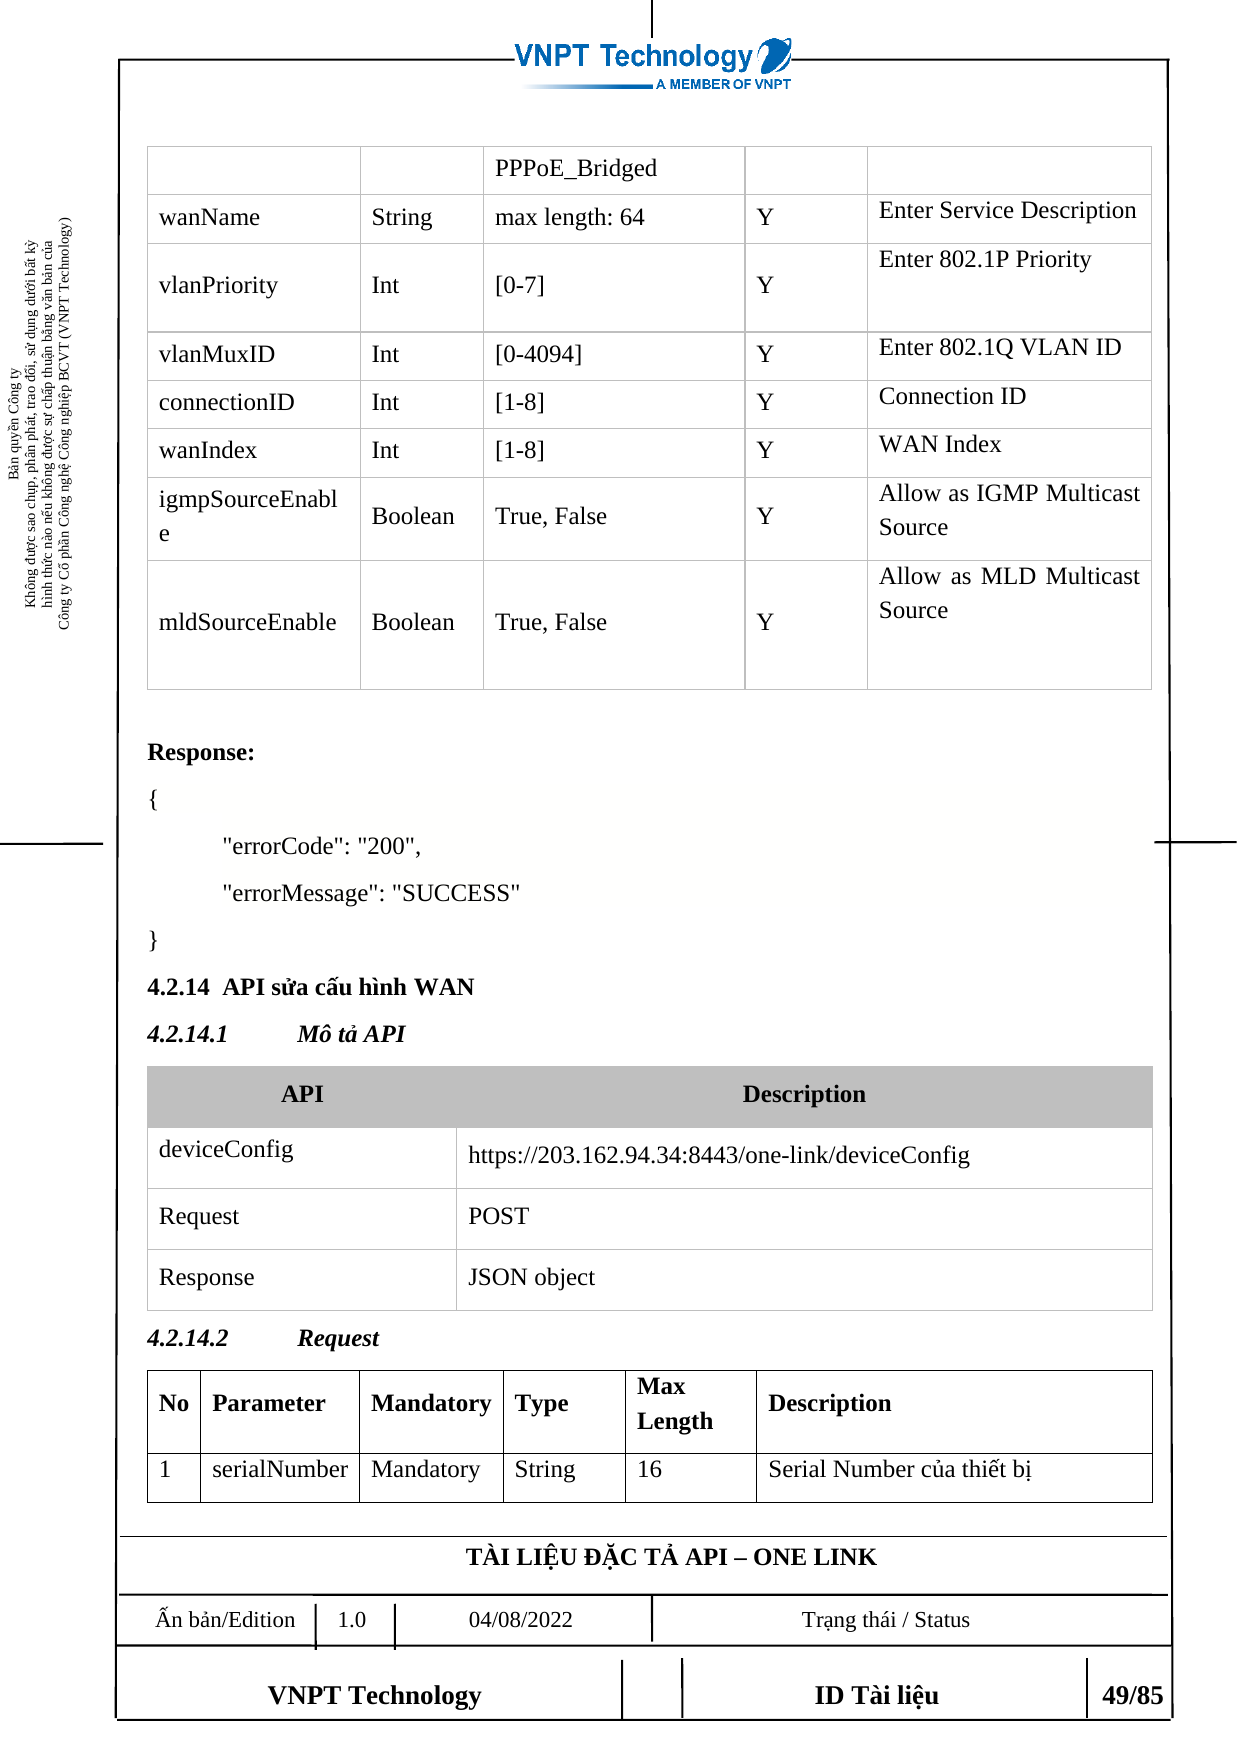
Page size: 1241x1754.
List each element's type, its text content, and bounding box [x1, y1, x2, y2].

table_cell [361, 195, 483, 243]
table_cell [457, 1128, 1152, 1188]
text Response: [147, 737, 1152, 766]
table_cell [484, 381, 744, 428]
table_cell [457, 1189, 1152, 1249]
subtitle Mô tả API [147, 1019, 1152, 1048]
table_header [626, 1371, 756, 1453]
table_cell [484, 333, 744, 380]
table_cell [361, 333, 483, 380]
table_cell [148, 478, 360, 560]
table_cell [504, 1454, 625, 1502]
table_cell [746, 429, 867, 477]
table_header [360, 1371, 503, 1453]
text { [147, 784, 1152, 813]
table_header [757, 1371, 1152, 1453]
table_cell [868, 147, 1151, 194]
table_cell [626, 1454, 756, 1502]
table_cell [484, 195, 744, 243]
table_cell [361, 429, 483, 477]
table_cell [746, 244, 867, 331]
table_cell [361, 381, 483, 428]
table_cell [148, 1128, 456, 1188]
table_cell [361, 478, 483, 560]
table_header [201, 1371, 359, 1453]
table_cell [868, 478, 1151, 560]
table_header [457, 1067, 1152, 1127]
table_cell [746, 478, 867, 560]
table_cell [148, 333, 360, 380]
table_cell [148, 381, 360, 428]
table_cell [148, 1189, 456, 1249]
text } [147, 925, 1152, 954]
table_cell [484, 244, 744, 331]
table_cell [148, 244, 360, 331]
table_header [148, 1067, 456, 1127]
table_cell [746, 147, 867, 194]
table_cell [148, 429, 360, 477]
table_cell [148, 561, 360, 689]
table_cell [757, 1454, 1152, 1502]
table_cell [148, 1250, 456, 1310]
text "errorCode": "200", [222, 831, 1152, 860]
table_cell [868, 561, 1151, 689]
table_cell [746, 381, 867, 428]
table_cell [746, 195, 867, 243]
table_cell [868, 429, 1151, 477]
subtitle API sửa cấu hình WAN [147, 972, 1152, 1001]
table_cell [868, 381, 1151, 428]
text "errorMessage": "SUCCESS" [222, 878, 1152, 907]
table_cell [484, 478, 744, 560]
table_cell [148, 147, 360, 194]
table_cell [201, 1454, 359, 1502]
picture [514, 38, 792, 89]
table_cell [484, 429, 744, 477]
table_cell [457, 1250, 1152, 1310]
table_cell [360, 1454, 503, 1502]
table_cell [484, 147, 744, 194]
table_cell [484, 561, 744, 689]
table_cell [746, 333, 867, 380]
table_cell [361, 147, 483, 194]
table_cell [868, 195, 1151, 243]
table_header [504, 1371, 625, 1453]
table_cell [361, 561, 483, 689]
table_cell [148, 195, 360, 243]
subtitle Request [147, 1323, 1152, 1352]
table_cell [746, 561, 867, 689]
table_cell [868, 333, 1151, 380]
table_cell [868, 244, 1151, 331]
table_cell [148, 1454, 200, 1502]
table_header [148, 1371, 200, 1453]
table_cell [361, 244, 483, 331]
